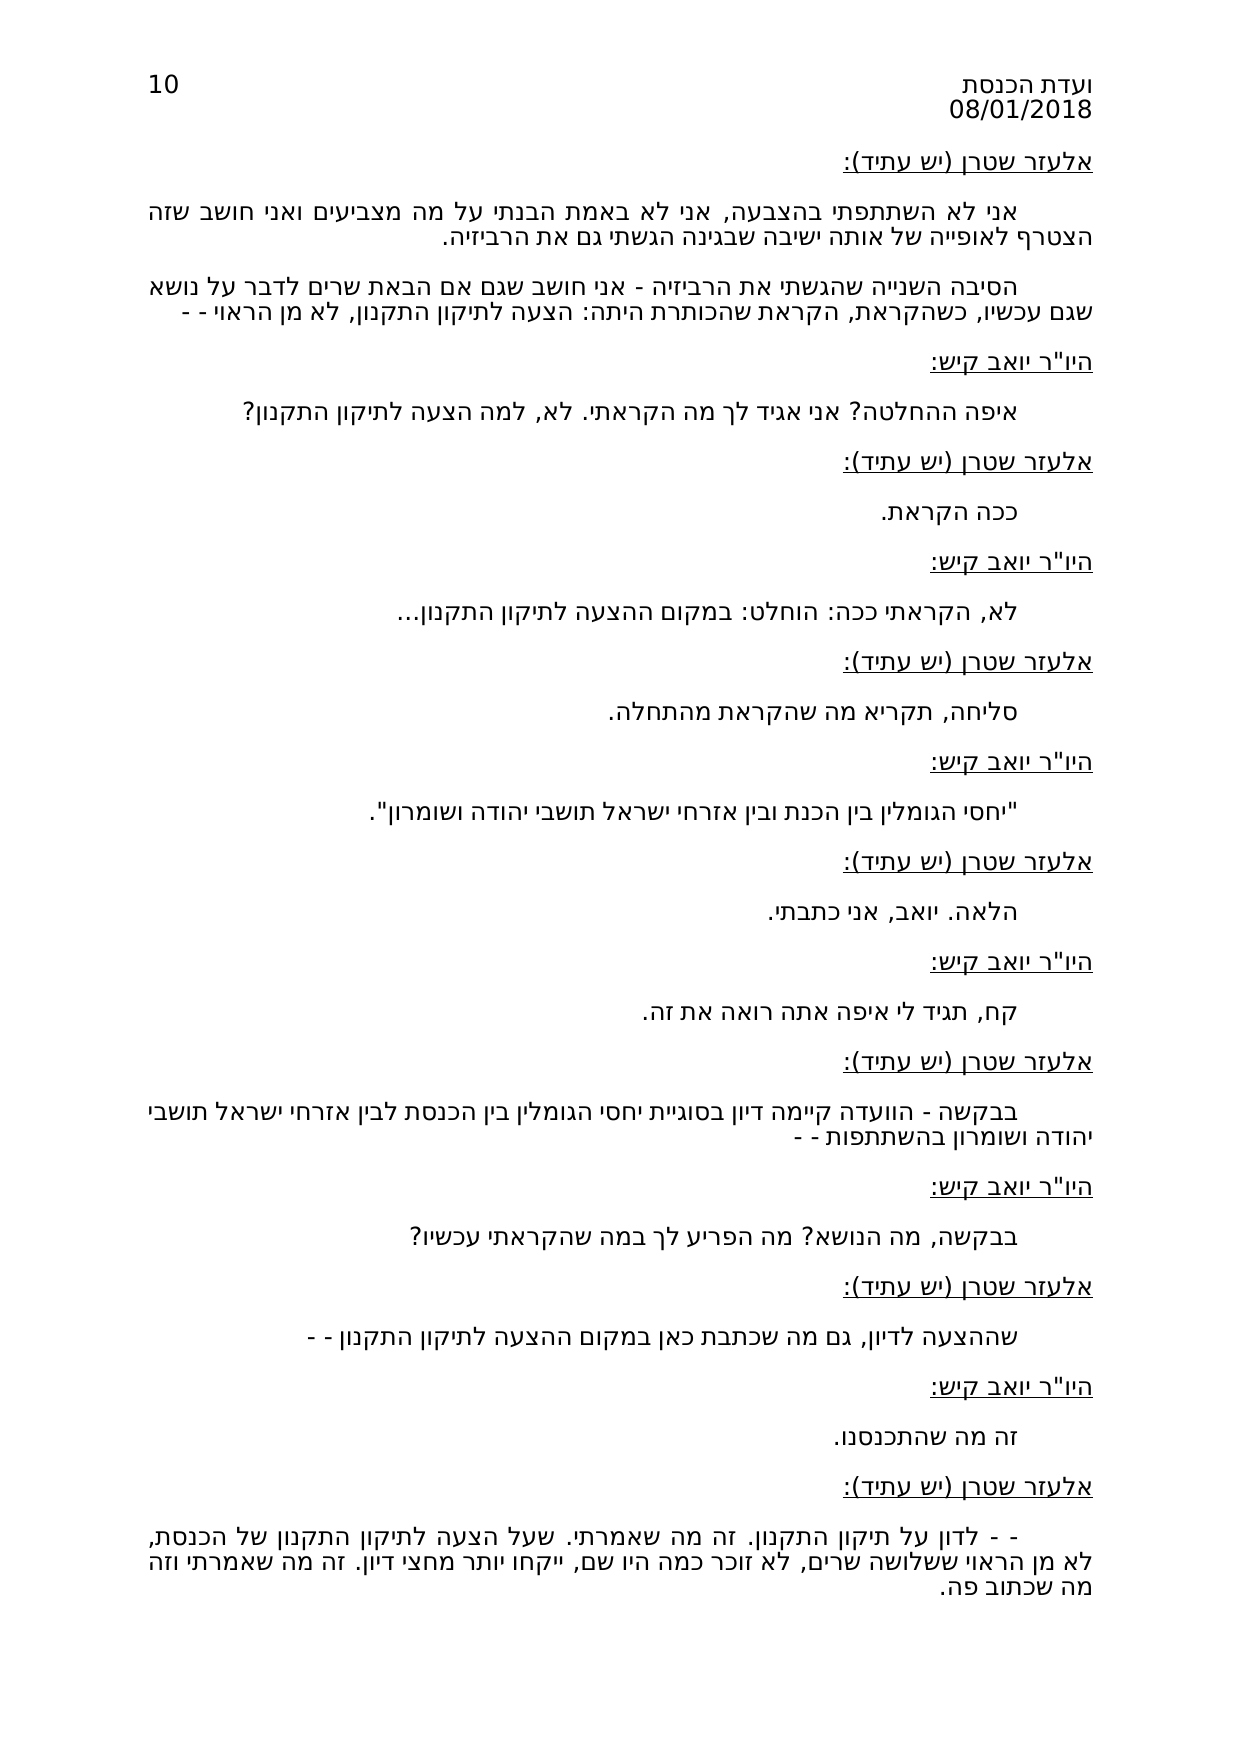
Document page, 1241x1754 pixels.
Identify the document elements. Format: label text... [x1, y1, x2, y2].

text הסיבה השנייה שהגשתי את הרביזיה - אני חושב שגם אם הבאת שרים לדבר על נושא שגם עכשיו, כשהקראת, הקראת שהכותרת היתה: הצעה לתיקון התקנון, לא מן הראוי - - [147, 275, 1093, 325]
text <אלעזר שטרן (יש עתיד):> [147, 1475, 1093, 1500]
text קח, תגיד לי איפה אתה רואה את זה. [147, 1000, 1093, 1025]
text בבקשה, מה הנושא? מה הפריע לך במה שהקראתי עכשיו? [147, 1225, 1093, 1250]
text <אלעזר שטרן (יש עתיד):> [147, 150, 1093, 175]
text שההצעה לדיון, גם מה שכתבת כאן במקום ההצעה לתיקון התקנון - - [147, 1325, 1093, 1350]
text הלאה. יואב, אני כתבתי. [147, 900, 1093, 925]
text בבקשה - הוועדה קיימה דיון בסוגיית יחסי הגומלין בין הכנסת לבין אזרחי ישראל תושבי יהודה ושומרון בהשתתפות - - [147, 1100, 1093, 1150]
text לא, הקראתי ככה: הוחלט: במקום ההצעה לתיקון התקנון... [147, 600, 1093, 625]
text <אלעזר שטרן (יש עתיד):> [147, 1275, 1093, 1300]
text "יחסי הגומלין בין הכנת ובין אזרחי ישראל תושבי יהודה ושומרון". [147, 800, 1093, 825]
text <אלעזר שטרן (יש עתיד):> [147, 850, 1093, 875]
text <היו"ר יואב קיש:> [147, 550, 1093, 575]
text סליחה, תקריא מה שהקראת מהתחלה. [147, 700, 1093, 725]
text <אלעזר שטרן (יש עתיד):> [147, 650, 1093, 675]
text <אלעזר שטרן (יש עתיד):> [147, 1050, 1093, 1075]
text <היו"ר יואב קיש:> [147, 1375, 1093, 1400]
text - - לדון על תיקון התקנון. זה מה שאמרתי. שעל הצעה לתיקון התקנון של הכנסת, לא מן הראוי ששלושה שרים, לא זוכר כמה היו שם, ייקחו יותר מחצי דיון. זה מה שאמרתי וזה מה שכתוב פה. [147, 1525, 1093, 1600]
text אני לא השתתפתי בהצבעה, אני לא באמת הבנתי על מה מצביעים ואני חושב שזה הצטרף לאופייה של אותה ישיבה שבגינה הגשתי גם את הרביזיה. [147, 200, 1093, 250]
text ככה הקראת. [147, 500, 1093, 525]
text <היו"ר יואב קיש:> [147, 350, 1093, 375]
text <היו"ר יואב קיש:> [147, 750, 1093, 775]
text <היו"ר יואב קיש:> [147, 1175, 1093, 1200]
text זה מה שהתכנסנו. [147, 1425, 1093, 1450]
text <אלעזר שטרן (יש עתיד):> [147, 450, 1093, 475]
text איפה ההחלטה? אני אגיד לך מה הקראתי. לא, למה הצעה לתיקון התקנון? [147, 400, 1093, 425]
text <היו"ר יואב קיש:> [147, 950, 1093, 975]
